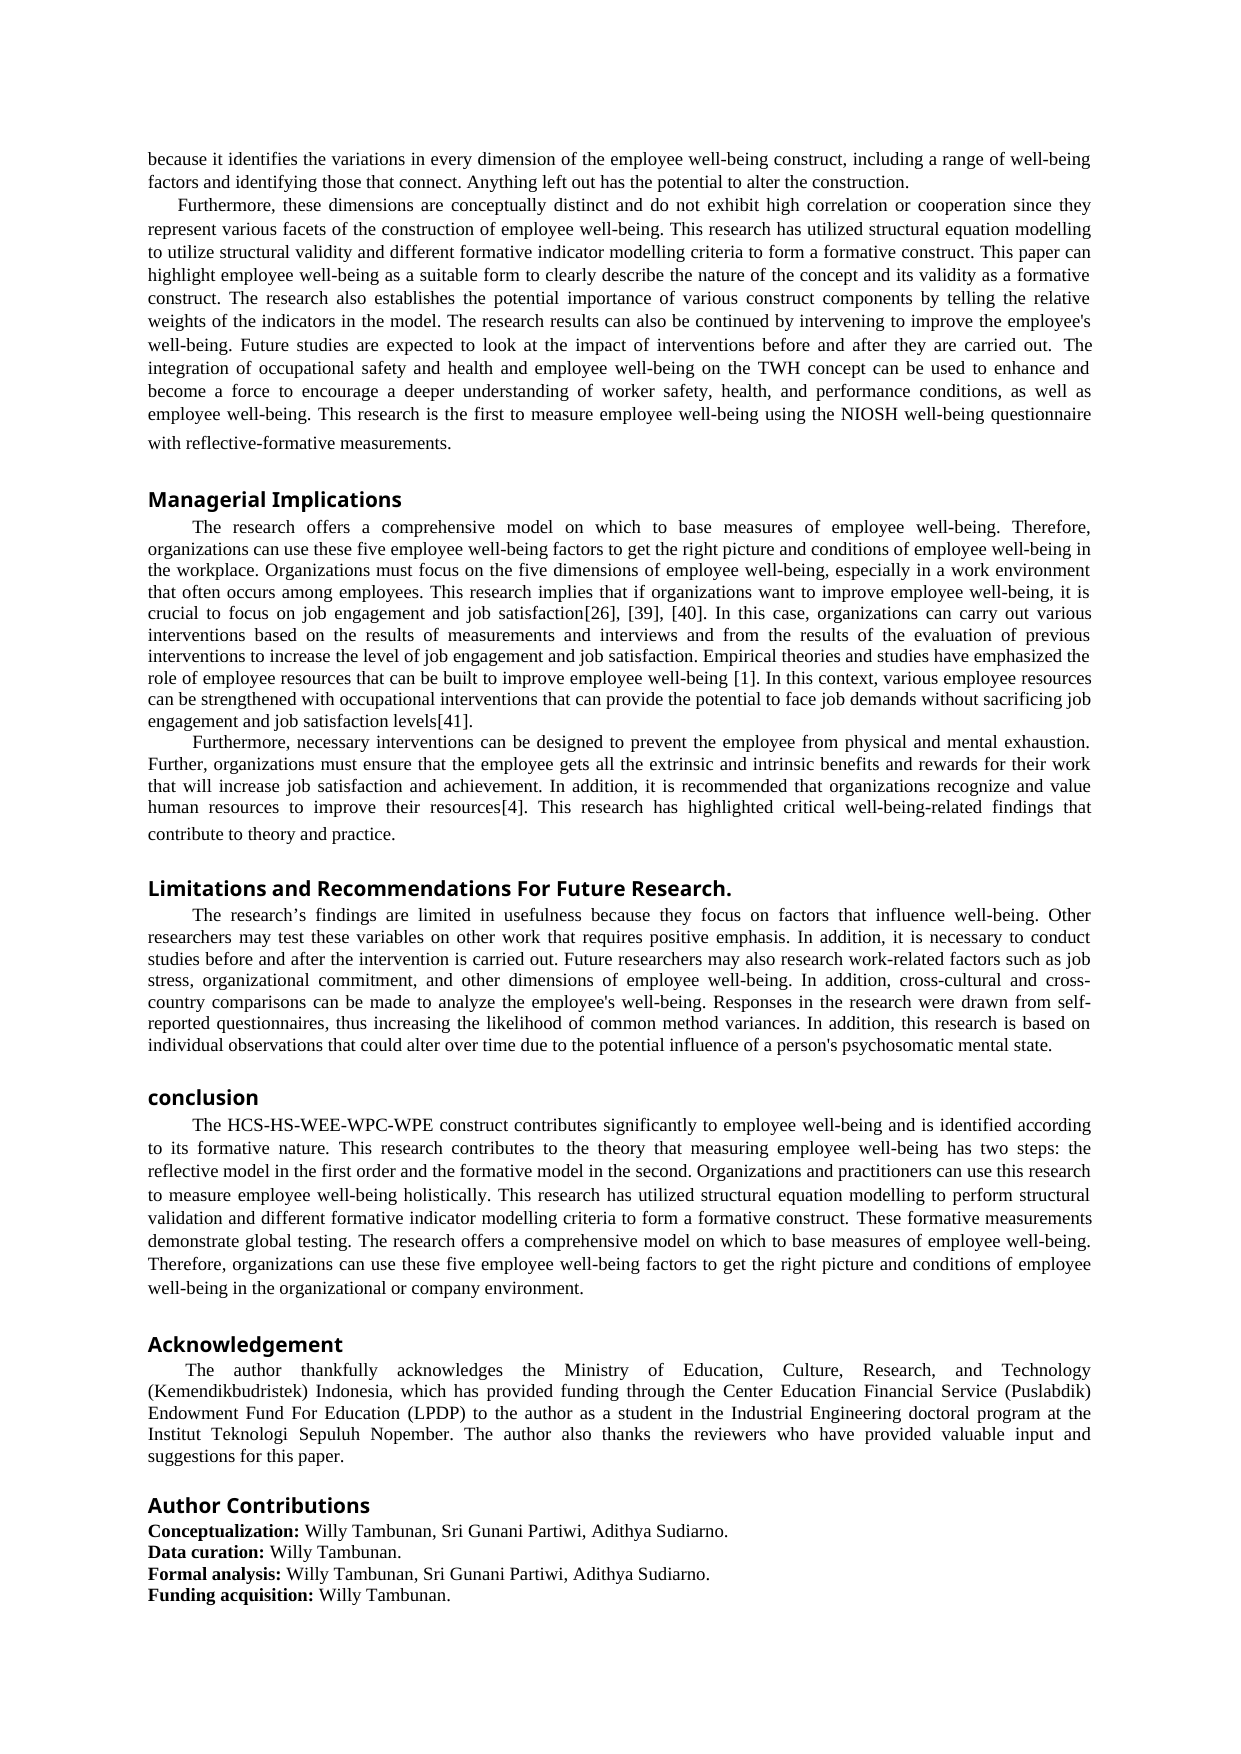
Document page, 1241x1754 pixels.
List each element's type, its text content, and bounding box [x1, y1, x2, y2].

text Data curation: Willy Tambunan. [148, 1541, 1092, 1563]
text The HCS-HS-WEE-WPC-WPE construct contributes significantly to employee well-being and is identified according to its formative nature. This research contributes to the theory that measuring employee well-being has two steps: the reflective model in the first order and the formative model in the second. Organizations and practitioners can use this research to measure employee well-being holistically. This research has utilized structural equation modelling to perform structural validation and different formative indicator modelling criteria to form a formative construct. These formative measurements demonstrate global testing. The research offers a comprehensive model on which to base measures of employee well-being. Therefore, organizations can use these five employee well-being factors to get the right picture and conditions of employee well-being in the organizational or company environment. [148, 1114, 1092, 1298]
text The research’s findings are limited in usefulness because they focus on factors that influence well-being. Other researchers may test these variables on other work that requires positive emphasis. In addition, it is necessary to conduct studies before and after the intervention is carried out. Future researchers may also research work-related factors such as job stress, organizational commitment, and other dimensions of employee well-being. In addition, cross-cultural and cross-country comparisons can be made to analyze the employee's well-being. Responses in the research were drawn from self-reported questionnaires, thus increasing the likelihood of common method variances. In addition, this research is based on individual observations that could alter over time due to the potential influence of a person's psychosomatic mental state. [148, 904, 1092, 1055]
text Formal analysis: Willy Tambunan, Sri Gunani Partiwi, Adithya Sudiarno. [148, 1563, 1092, 1584]
text Author Contributions [148, 1491, 1092, 1520]
text Acknowledgement [148, 1330, 1092, 1358]
text Managerial Implications [148, 485, 1092, 514]
text The research offers a comprehensive model on which to base measures of employee well-being. Therefore, organizations can use these five employee well-being factors to get the right picture and conditions of employee well-being in the workplace. Organizations must focus on the five dimensions of employee well-being, especially in a work environment that often occurs among employees. This research implies that if organizations want to improve employee well-being, it is crucial to focus on job engagement and job satisfaction[26], [39], [40]. In this case, organizations can carry out various interventions based on the results of measurements and interviews and from the results of the evaluation of previous interventions to increase the level of job engagement and job satisfaction. Empirical theories and studies have emphasized the role of employee resources that can be built to improve employee well-being [1]. In this context, various employee resources can be strengthened with occupational interventions that can provide the potential to face job demands without sacrificing job engagement and job satisfaction levels[41]. [148, 516, 1092, 731]
text Furthermore, necessary interventions can be designed to prevent the employee from physical and mental exhaustion. Further, organizations must ensure that the employee gets all the extrinsic and intrinsic benefits and rewards for their work that will increase job satisfaction and achievement. In addition, it is recommended that organizations recognize and value human resources to improve their resources[4]. This research has highlighted critical well-being-related findings that contribute to theory and practice. [148, 731, 1092, 846]
text Funding acquisition: Willy Tambunan. [148, 1584, 1092, 1606]
text Conceptualization: Willy Tambunan, Sri Gunani Partiwi, Adithya Sudiarno. [148, 1520, 1092, 1541]
text conclusion [148, 1083, 1092, 1112]
list The author thankfully acknowledges the Ministry of Education, Culture, Research, and Technology (Kemendikbudristek) Indonesia, which has provided funding through the Center Education Financial Service (Puslabdik) Endowment Fund For Education (LPDP) to the author as a student in the Industrial Engineering doctoral program at the Institut Teknologi Sepuluh Nopember. The author also thanks the reviewers who have provided valuable input and suggestions for this paper. [148, 1358, 1092, 1466]
text Limitations and Recommendations For Future Research. [148, 874, 1092, 902]
text Furthermore, these dimensions are conceptually distinct and do not exhibit high correlation or cooperation since they represent various facets of the construction of employee well-being. This research has utilized structural equation modelling to utilize structural validity and different formative indicator modelling criteria to form a formative construct. This paper can highlight employee well-being as a suitable form to clearly describe the nature of the concept and its validity as a formative construct. The research also establishes the potential importance of various construct components by telling the relative weights of the indicators in the model. The research results can also be continued by intervening to improve the employee's well-being. Future studies are expected to look at the impact of interventions before and after they are carried out. The integration of occupational safety and health and employee well-being on the TWH concept can be used to enhance and become a force to encourage a deeper understanding of worker safety, health, and performance conditions, as well as employee well-being. This research is the first to measure employee well-being using the NIOSH well-being questionnaire with reflective-formative measurements. [148, 194, 1092, 455]
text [148, 148, 1092, 192]
